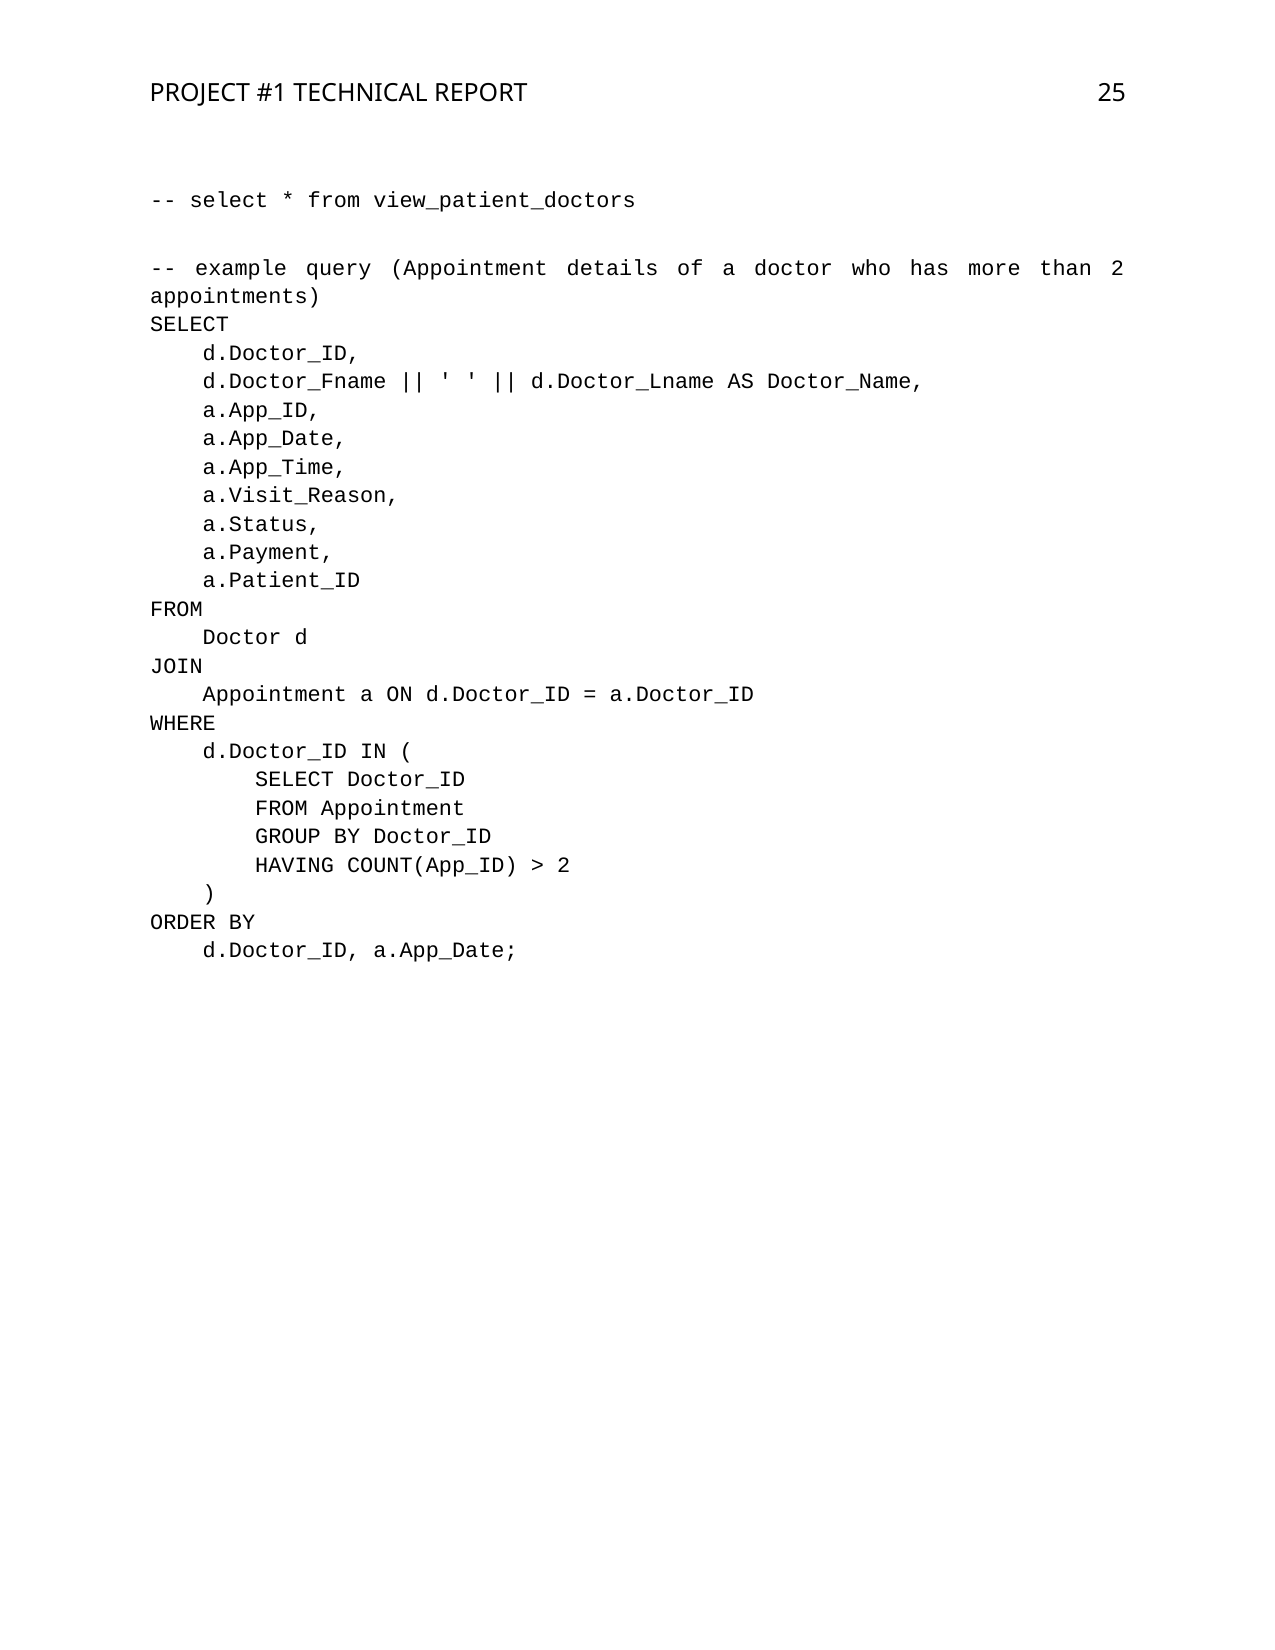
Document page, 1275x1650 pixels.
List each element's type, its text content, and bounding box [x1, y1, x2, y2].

text d.Doctor_ID IN ( [150, 740, 1125, 765]
text -- example query (Appointment details of a doctor who has more than 2 appointments) [150, 257, 1125, 310]
text Appointment a ON d.Doctor_ID = a.Doctor_ID [150, 683, 1125, 708]
text a.App_Time, [150, 456, 1125, 481]
text FROM Appointment [150, 797, 1125, 822]
text HAVING COUNT(App_ID) > 2 [150, 854, 1125, 879]
text a.App_ID, [150, 399, 1125, 424]
text SELECT Doctor_ID [150, 769, 1125, 793]
text d.Doctor_ID, [150, 342, 1125, 367]
text d.Doctor_Fname || ' ' || d.Doctor_Lname AS Doctor_Name, [150, 371, 1125, 395]
text a.App_Date, [150, 427, 1125, 452]
text WHERE [150, 712, 1125, 737]
text JOIN [150, 655, 1125, 680]
text -- select * from view_patient_doctors [150, 189, 1125, 214]
text a.Visit_Reason, [150, 484, 1125, 509]
text ORDER BY [150, 911, 1125, 936]
text a.Payment, [150, 541, 1125, 566]
text a.Patient_ID [150, 569, 1125, 594]
text a.Status, [150, 513, 1125, 537]
text d.Doctor_ID, a.App_Date; [150, 939, 1125, 964]
text GROUP BY Doctor_ID [150, 826, 1125, 850]
text SELECT [150, 314, 1125, 338]
text Doctor d [150, 626, 1125, 651]
text ) [150, 882, 1125, 907]
text FROM [150, 598, 1125, 623]
